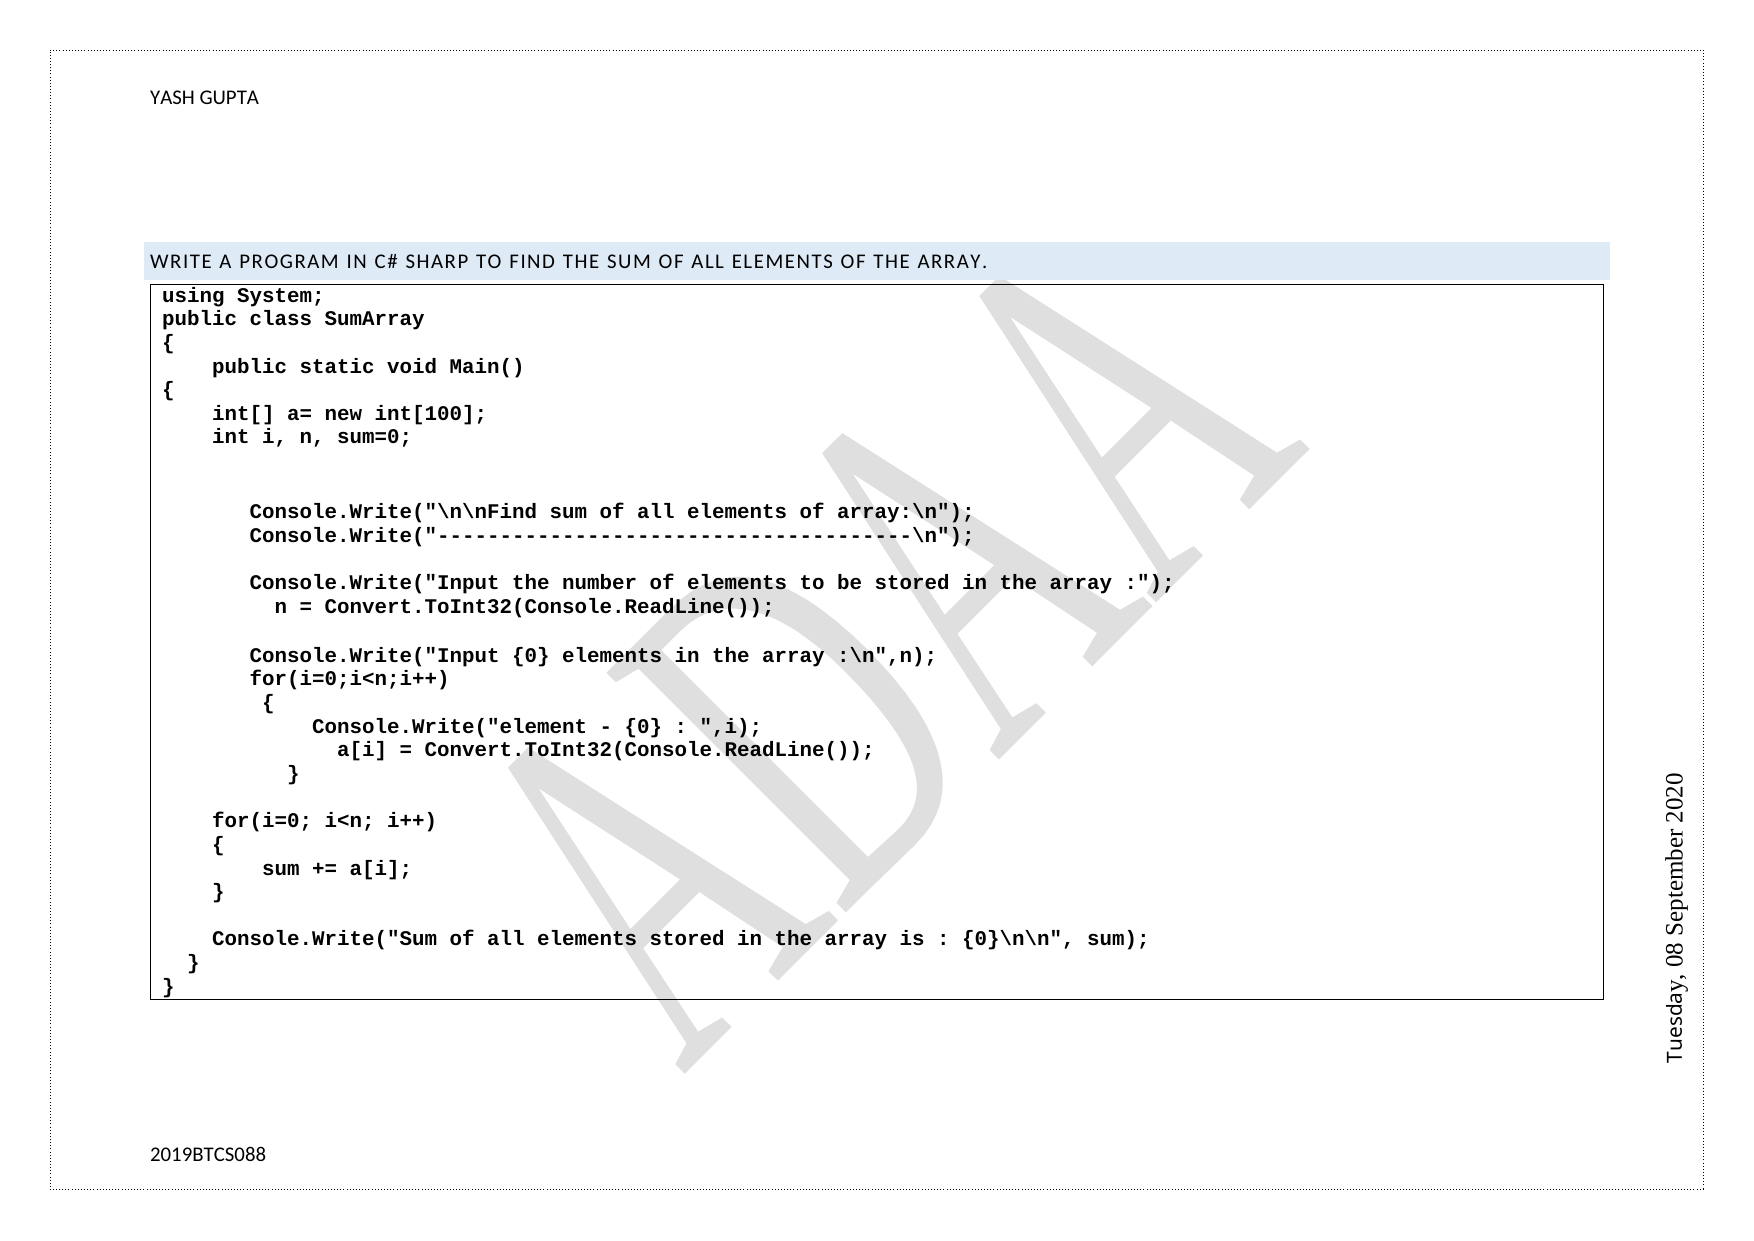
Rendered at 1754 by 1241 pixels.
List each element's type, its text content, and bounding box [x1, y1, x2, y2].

subtitle Write a program in C# Sharp to find the sum of all elements of the array. [150, 248, 1604, 274]
table_header using System; public class SumArray { public static void Main() { int[] a= new int[100]; int i, n, sum=0; Console.Write("\n\nFind sum of all elements of array:\n"); Console.Write("--------------------------------------\n"); Console.Write("Input the number of elements to be stored in the array :"); n = Convert.ToInt32(Console.ReadLine()); Console.Write("Input {0} elements in the array :\n",n); for(i=0;i<n;i++) { Console.Write("element - {0} : ",i); a[i] = Convert.ToInt32(Console.ReadLine()); } for(i=0; i<n; i++) { sum += a[i]; } Console.Write("Sum of all elements stored in the array is : {0}\n\n", sum); } } [151, 285, 1603, 999]
